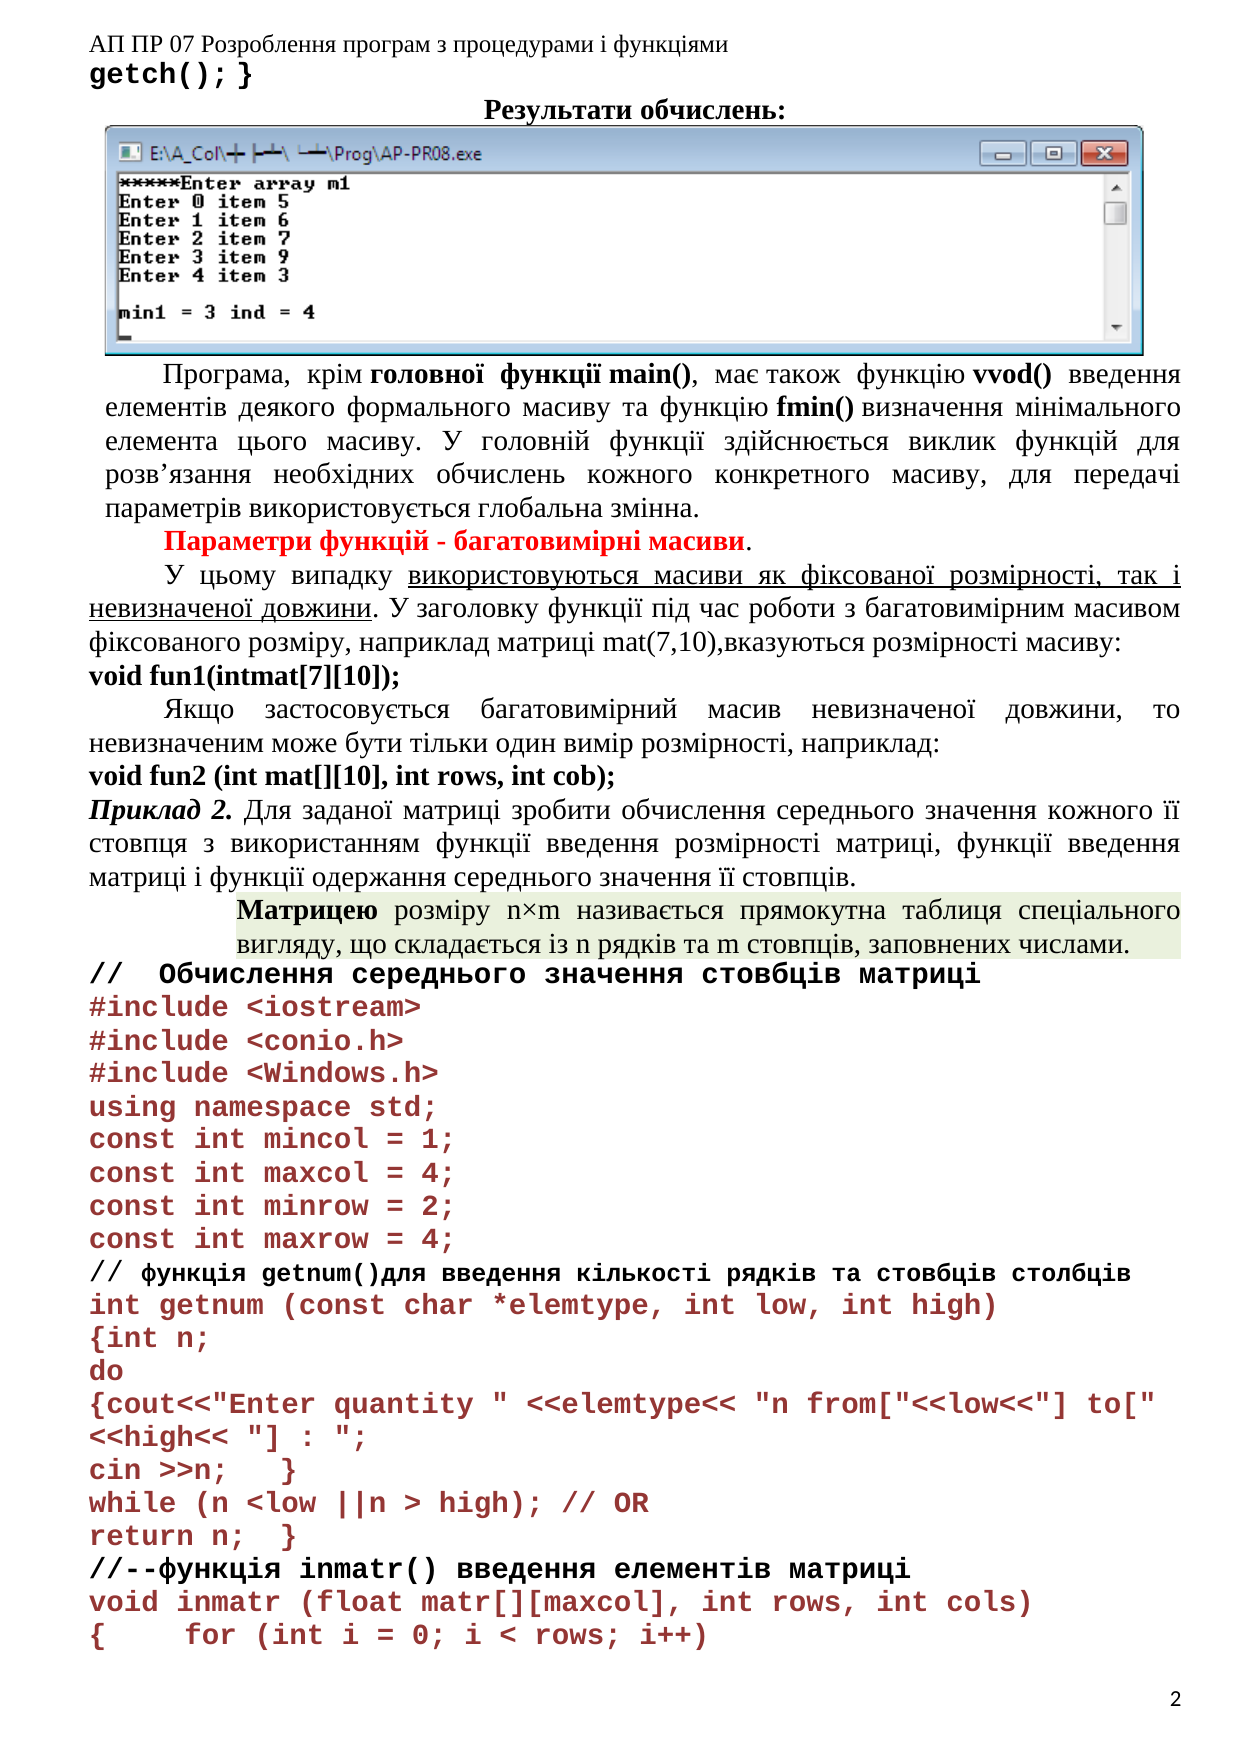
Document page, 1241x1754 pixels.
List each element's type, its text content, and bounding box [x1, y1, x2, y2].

text getch(); } [89, 59, 1181, 92]
text Матрицею розміру n×m називається прямокутна таблиця спеціального вигляду, що складається із n рядків та m стовпців, заповнених числами. [236, 892, 1181, 959]
text //--функція inmatr() введення елементів матриці [89, 1554, 1181, 1587]
text using namespace std; [89, 1092, 1181, 1125]
picture [104, 125, 1144, 356]
text Результати обчислень: [89, 92, 1181, 126]
text Програма, крім головної функції main(), має також функцію vvod() введення елементів деякого формального масиву та функцію fmin() визначення мінімального елемента цього масиву. У головній функції здійснюється виклик функцій для розв’язання необхідних обчислень кожного конкретного масиву, для передачі параметрів використовується глобальна змінна. [105, 356, 1181, 523]
text while (n <low ||n > high); // OR [89, 1488, 1181, 1521]
text #include <Windows.h> [89, 1059, 1181, 1092]
text Параметри функцій - багатовимірні масиви. [89, 523, 1181, 557]
text void inmatr (float matr[][maxcol], int rows, int cols) [89, 1587, 1181, 1620]
text {int n; [89, 1323, 1181, 1356]
text // функція getnum()для введення кількості рядків та стовбців столбців [89, 1257, 1181, 1290]
text void fun1(intmat[7][10]); [89, 658, 1181, 691]
text // Обчислення середнього значення стовбців матриці [89, 959, 1181, 993]
text #include <conio.h> [89, 1026, 1181, 1059]
text #include <iostream> [89, 993, 1181, 1026]
text const int mincol = 1; [89, 1125, 1181, 1158]
text const int maxcol = 4; [89, 1158, 1181, 1191]
text { for (int i = 0; i < rows; i++) [89, 1620, 1181, 1653]
text do [89, 1356, 1181, 1389]
text const int maxrow = 4; [89, 1224, 1181, 1257]
text const int minrow = 2; [89, 1191, 1181, 1224]
text Приклад 2. Для заданої матриці зробити обчислення середнього значення кожного її стовпця з використанням функції введення розмірності матриці, функції введення матриці і функції одержання середнього значення її стовпців. [89, 792, 1181, 892]
text cin >>n; } [89, 1455, 1181, 1488]
text return n; } [89, 1521, 1181, 1554]
text Якщо застосовується багатовимірний масив невизначеної довжини, то невизначеним може бути тільки один вимір розмірності, наприклад: [89, 691, 1181, 758]
text {cout<<"Enter quantity " <<elemtype<< "n from["<<low<<"] to[" <<high<< "] : "; [89, 1389, 1181, 1455]
text int getnum (const char *elemtype, int low, int high) [89, 1290, 1181, 1323]
text У цьому випадку використовуються масиви як фіксованої розмірності, так і невизначеної довжини. У заголовку функції під час роботи з багатовимірним масивом фіксованого розміру, наприклад матриці mat(7,10),вказуються розмірності масиву: [89, 557, 1181, 658]
text void fun2 (int mat[][10], int rows, int cob); [89, 758, 1181, 792]
